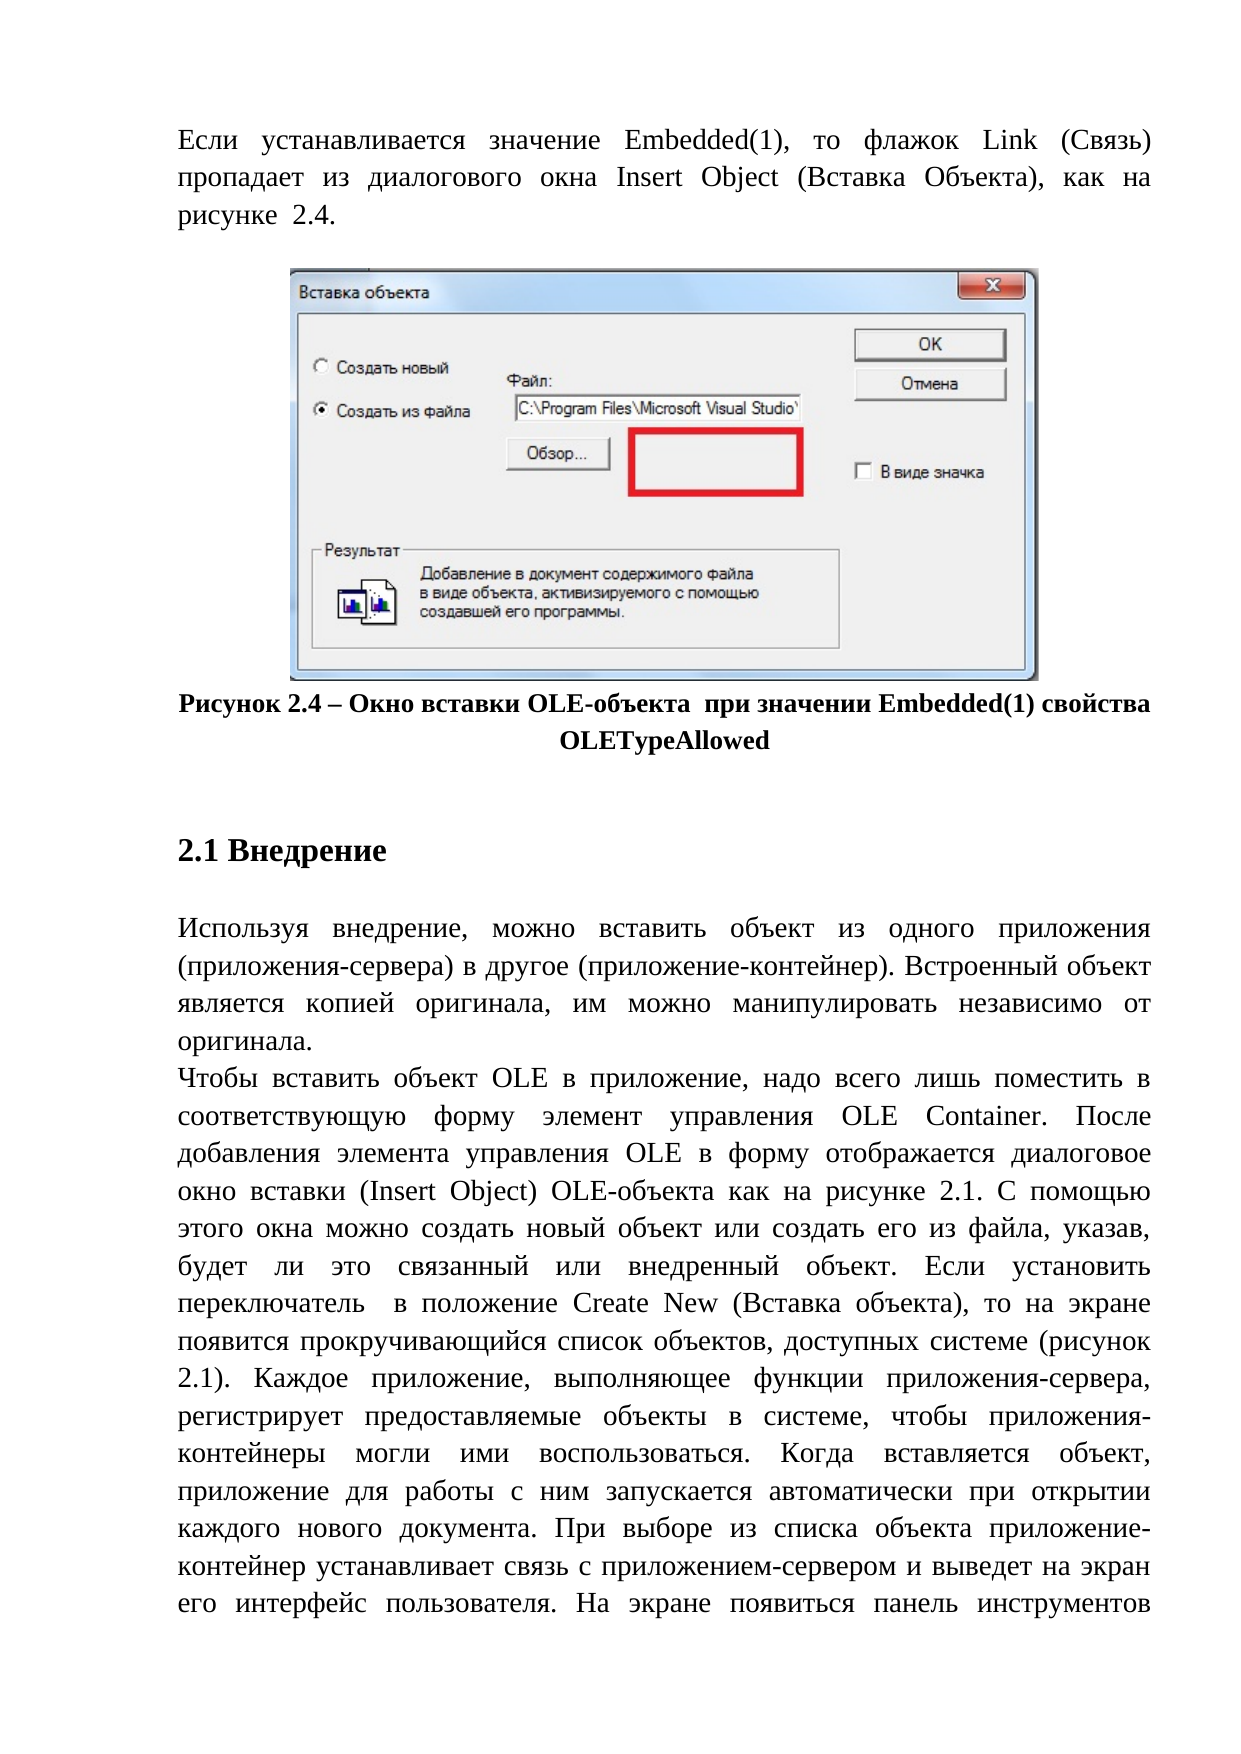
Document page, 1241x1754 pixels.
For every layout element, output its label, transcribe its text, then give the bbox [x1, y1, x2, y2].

picture [290, 268, 1039, 681]
text Если устанавливается значение Embedded(1), то флажок Link (Связь) пропадает из диалогового окна Insert Object (Вставка Объекта), как на рисунке 2.4. [177, 118, 1152, 231]
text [177, 1056, 1152, 1619]
text 2.1 Внедрение [177, 831, 1152, 869]
text Используя внедрение, можно вставить объект из одного приложения (приложения-сервера) в другое (приложение-контейнер). Встроенный объект является копией оригинала, им можно манипулировать независимо от оригинала. [177, 906, 1152, 1056]
text Рисунок 2.4 – Окно вставки OLE-объекта при значении Embedded(1) свойства OLETypeAllowed [177, 681, 1152, 756]
